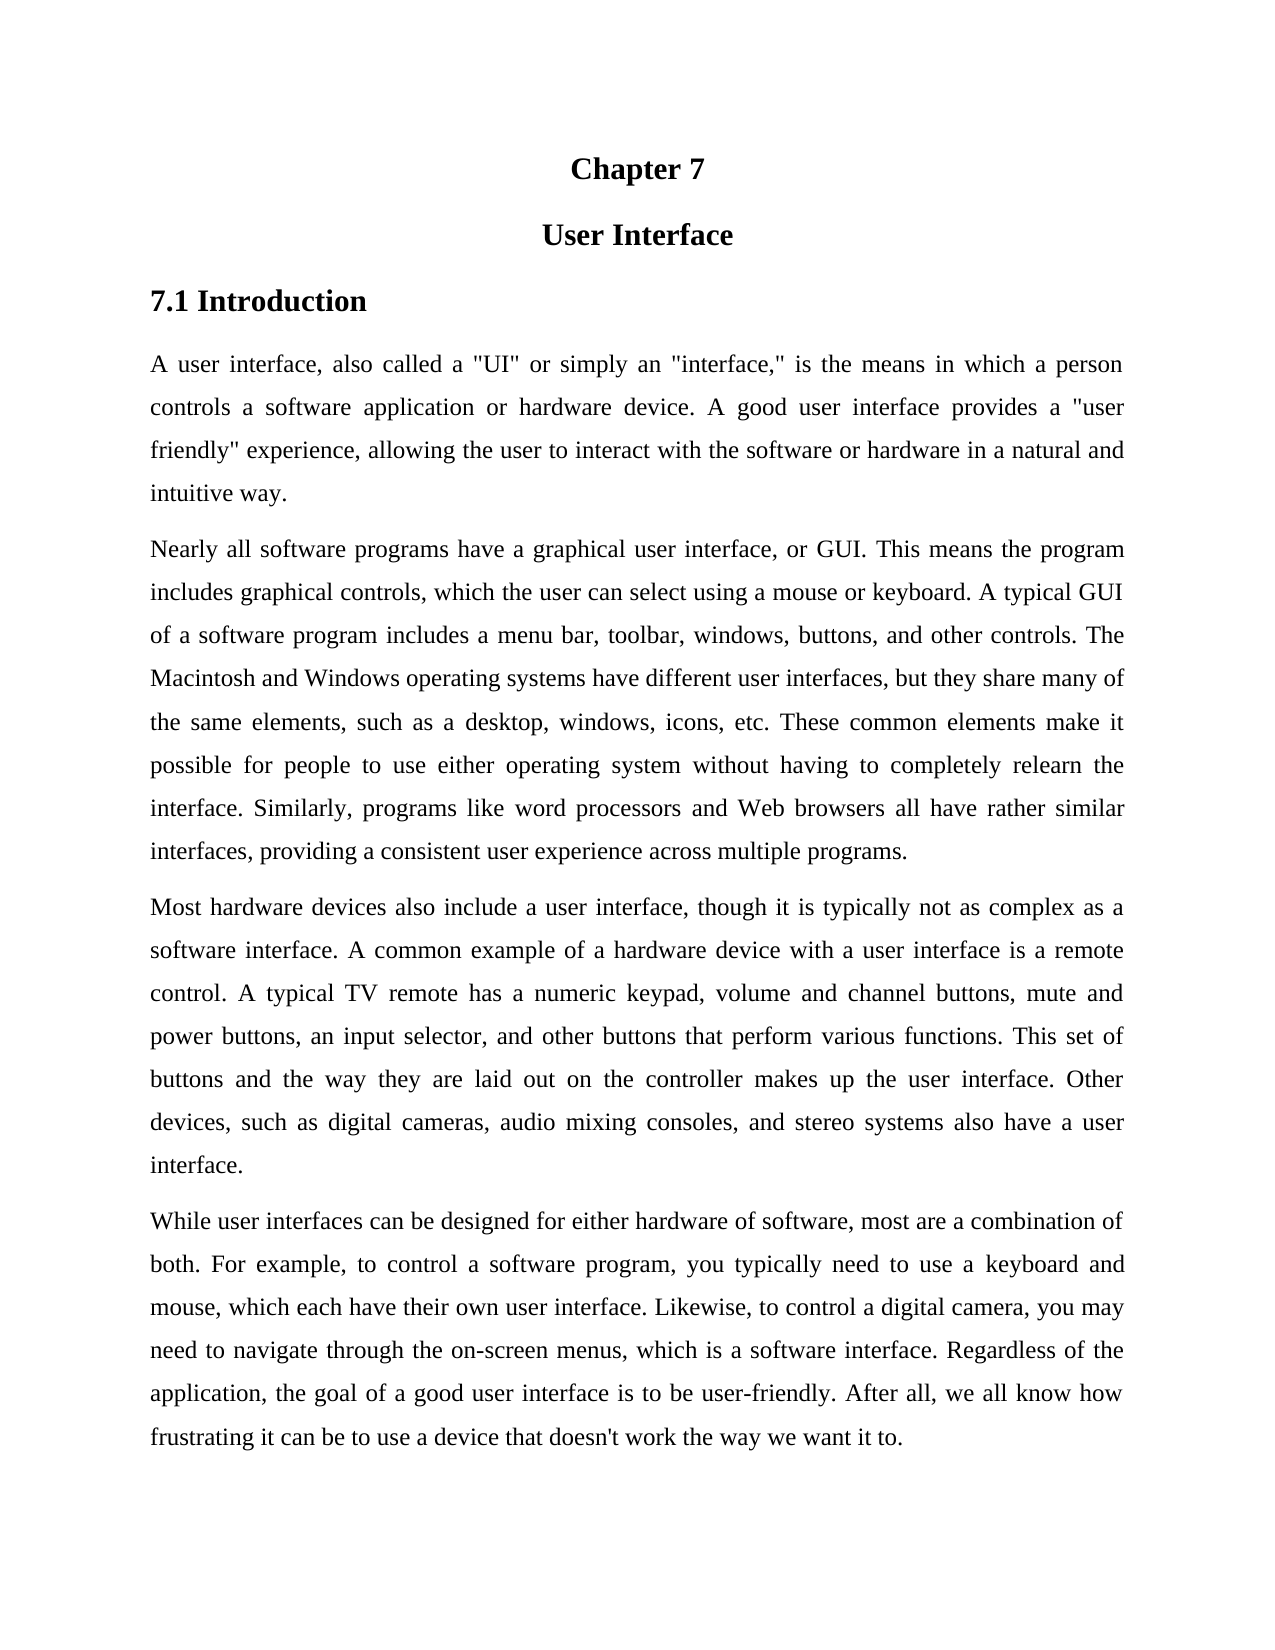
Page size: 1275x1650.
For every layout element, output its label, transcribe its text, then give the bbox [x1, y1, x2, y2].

subtitle Chapter 7 [150, 150, 1125, 186]
subtitle 7.1 Introduction [150, 283, 1125, 319]
subtitle User Interface [150, 216, 1125, 252]
text A user interface, also called a "UI" or simply an "interface," is the means in which a person controls a software application or hardware device. A good user interface provides a "user friendly" experience, allowing the user to interact with the software or hardware in a natural and intuitive way. [150, 349, 1125, 507]
text While user interfaces can be designed for either hardware of software, most are a combination of both. For example, to control a software program, you typically need to use a keyboard and mouse, which each have their own user interface. Likewise, to control a digital camera, you may need to navigate through the on-screen menus, which is a software interface. Regardless of the application, the goal of a good user interface is to be user-friendly. After all, we all know how frustrating it can be to use a device that doesn't work the way we want it to. [150, 1206, 1125, 1450]
text Most hardware devices also include a user interface, though it is typically not as complex as a software interface. A common example of a hardware device with a user interface is a remote control. A typical TV remote has a numeric keypad, volume and channel buttons, mute and power buttons, an input selector, and other buttons that perform various functions. This set of buttons and the way they are laid out on the controller makes up the user interface. Other devices, such as digital cameras, audio mixing consoles, and stereo systems also have a user interface. [150, 892, 1125, 1179]
text Nearly all software programs have a graphical user interface, or GUI. This means the program includes graphical controls, which the user can select using a mouse or keyboard. A typical GUI of a software program includes a menu bar, toolbar, windows, buttons, and other controls. The Macintosh and Windows operating systems have different user interfaces, but they share many of the same elements, such as a desktop, windows, icons, etc. These common elements make it possible for people to use either operating system without having to completely relearn the interface. Similarly, programs like word processors and Web browsers all have rather similar interfaces, providing a consistent user experience across multiple programs. [150, 534, 1125, 865]
